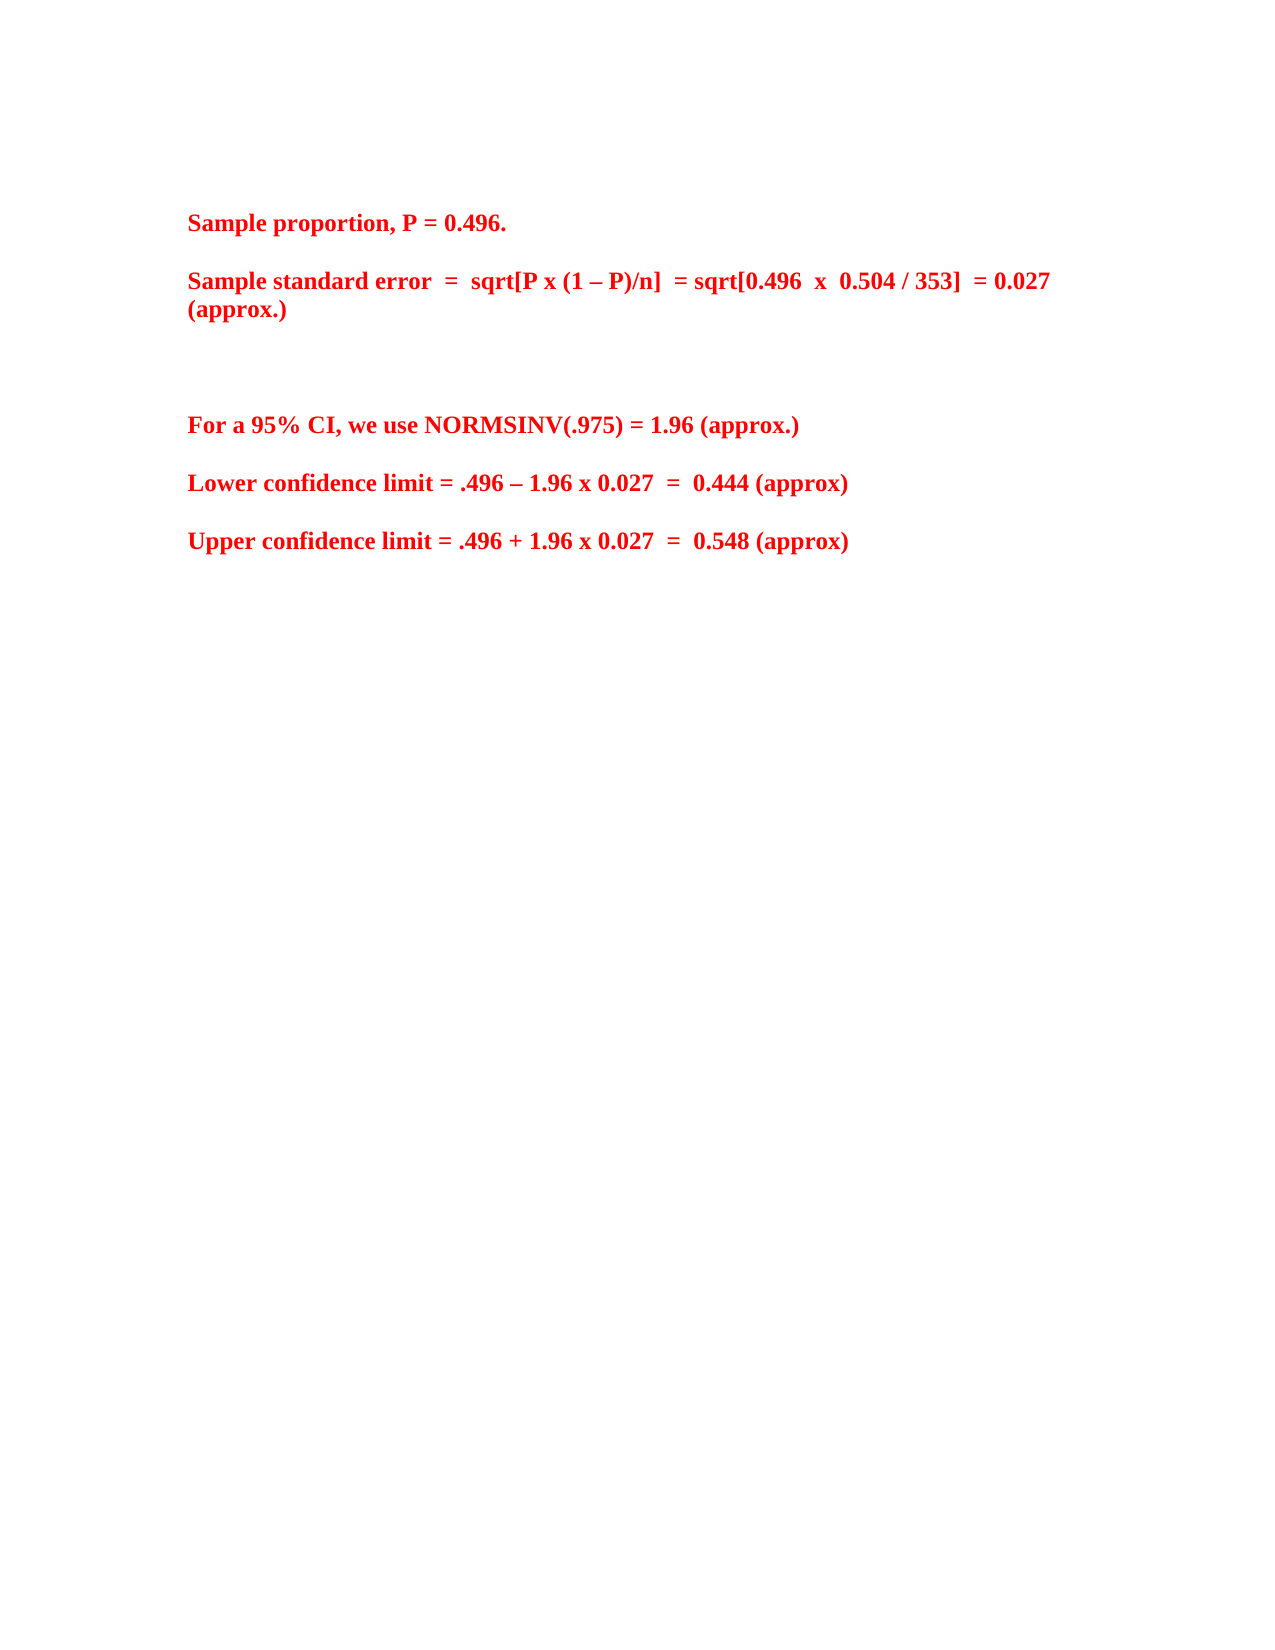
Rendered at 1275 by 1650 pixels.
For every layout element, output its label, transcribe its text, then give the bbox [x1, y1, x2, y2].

text Sample standard error = sqrt[P x (1 – P)/n] = sqrt[0.496 x 0.504 / 353] = 0.027 (approx.) [187, 266, 1087, 323]
text Lower confidence limit = .496 – 1.96 x 0.027 = 0.444 (approx) [187, 468, 1087, 497]
text Upper confidence limit = .496 + 1.96 x 0.027 = 0.548 (approx) [187, 526, 1087, 555]
text For a 95% CI, we use NORMSINV(.975) = 1.96 (approx.) [187, 410, 1087, 439]
text Sample proportion, P = 0.496. [187, 208, 1087, 237]
